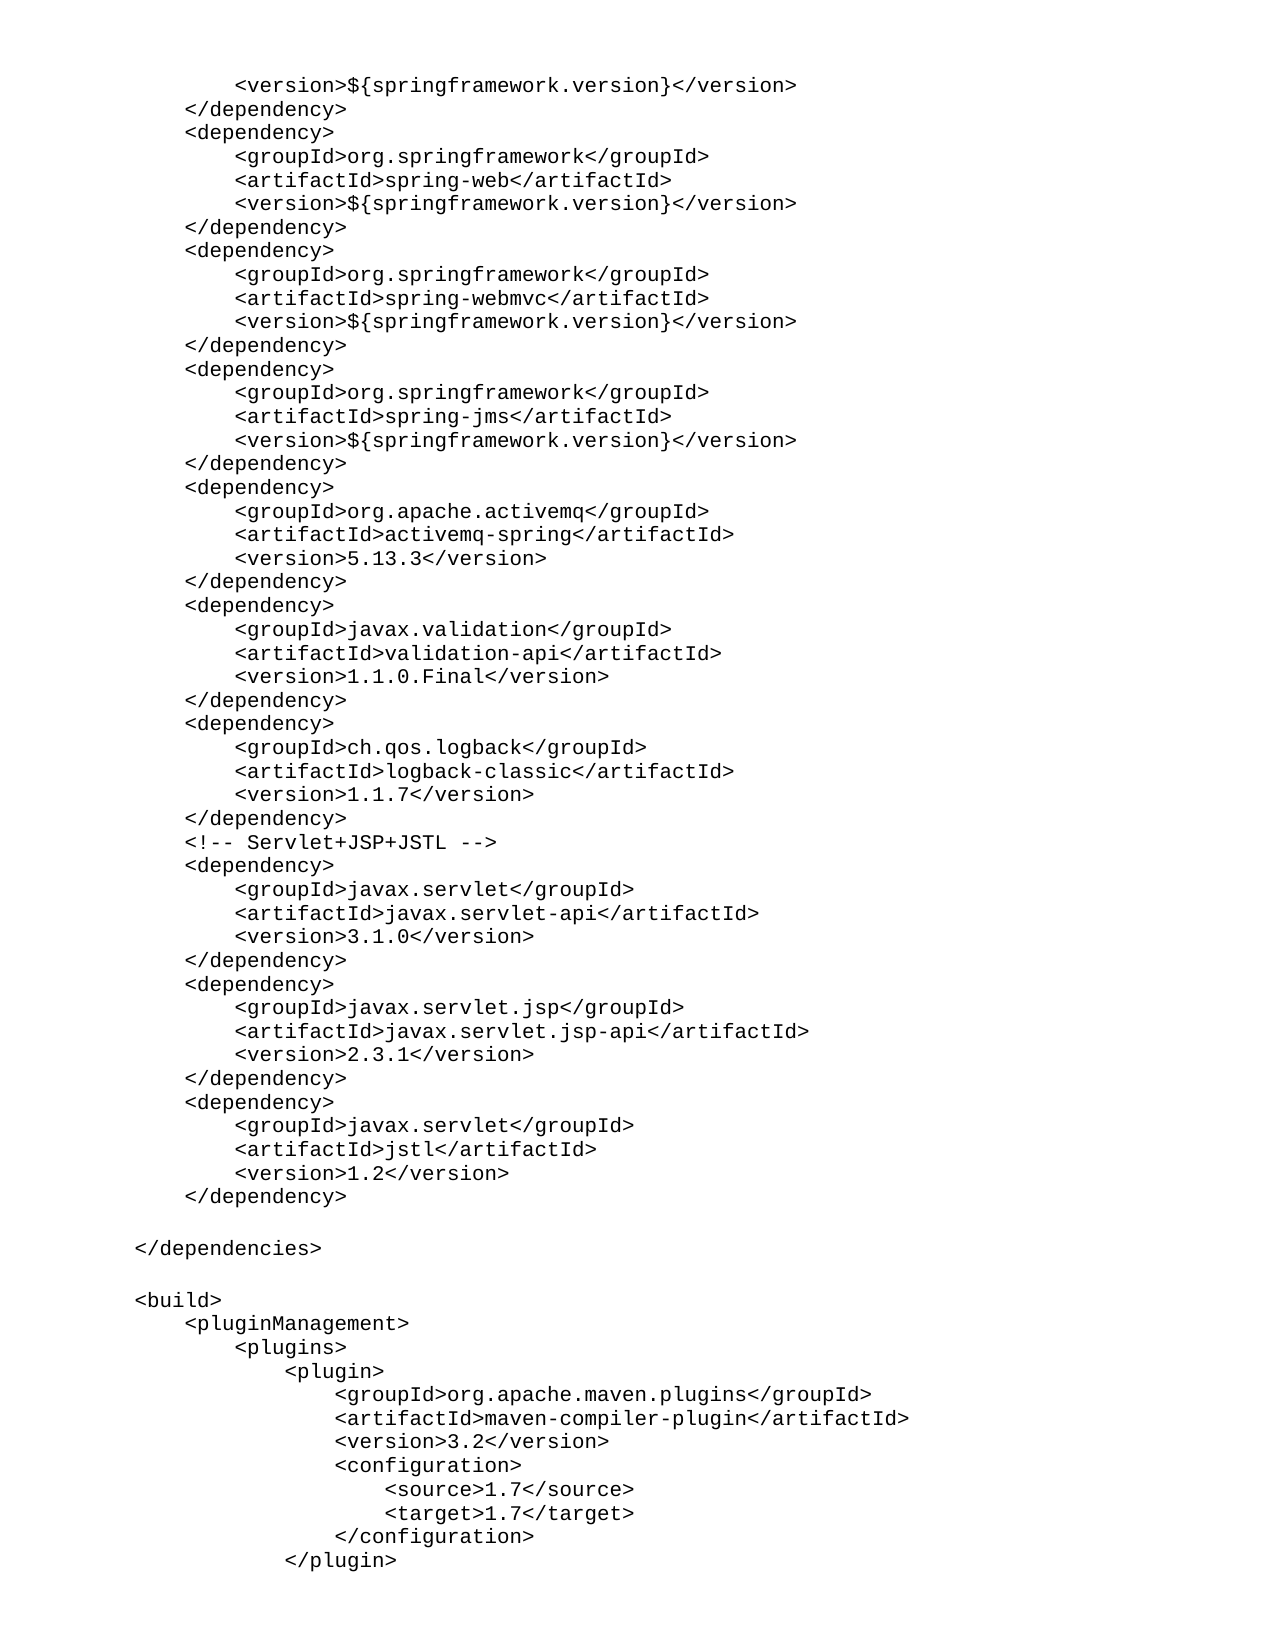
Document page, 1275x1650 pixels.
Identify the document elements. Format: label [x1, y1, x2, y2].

table_header [84, 75, 1219, 1573]
